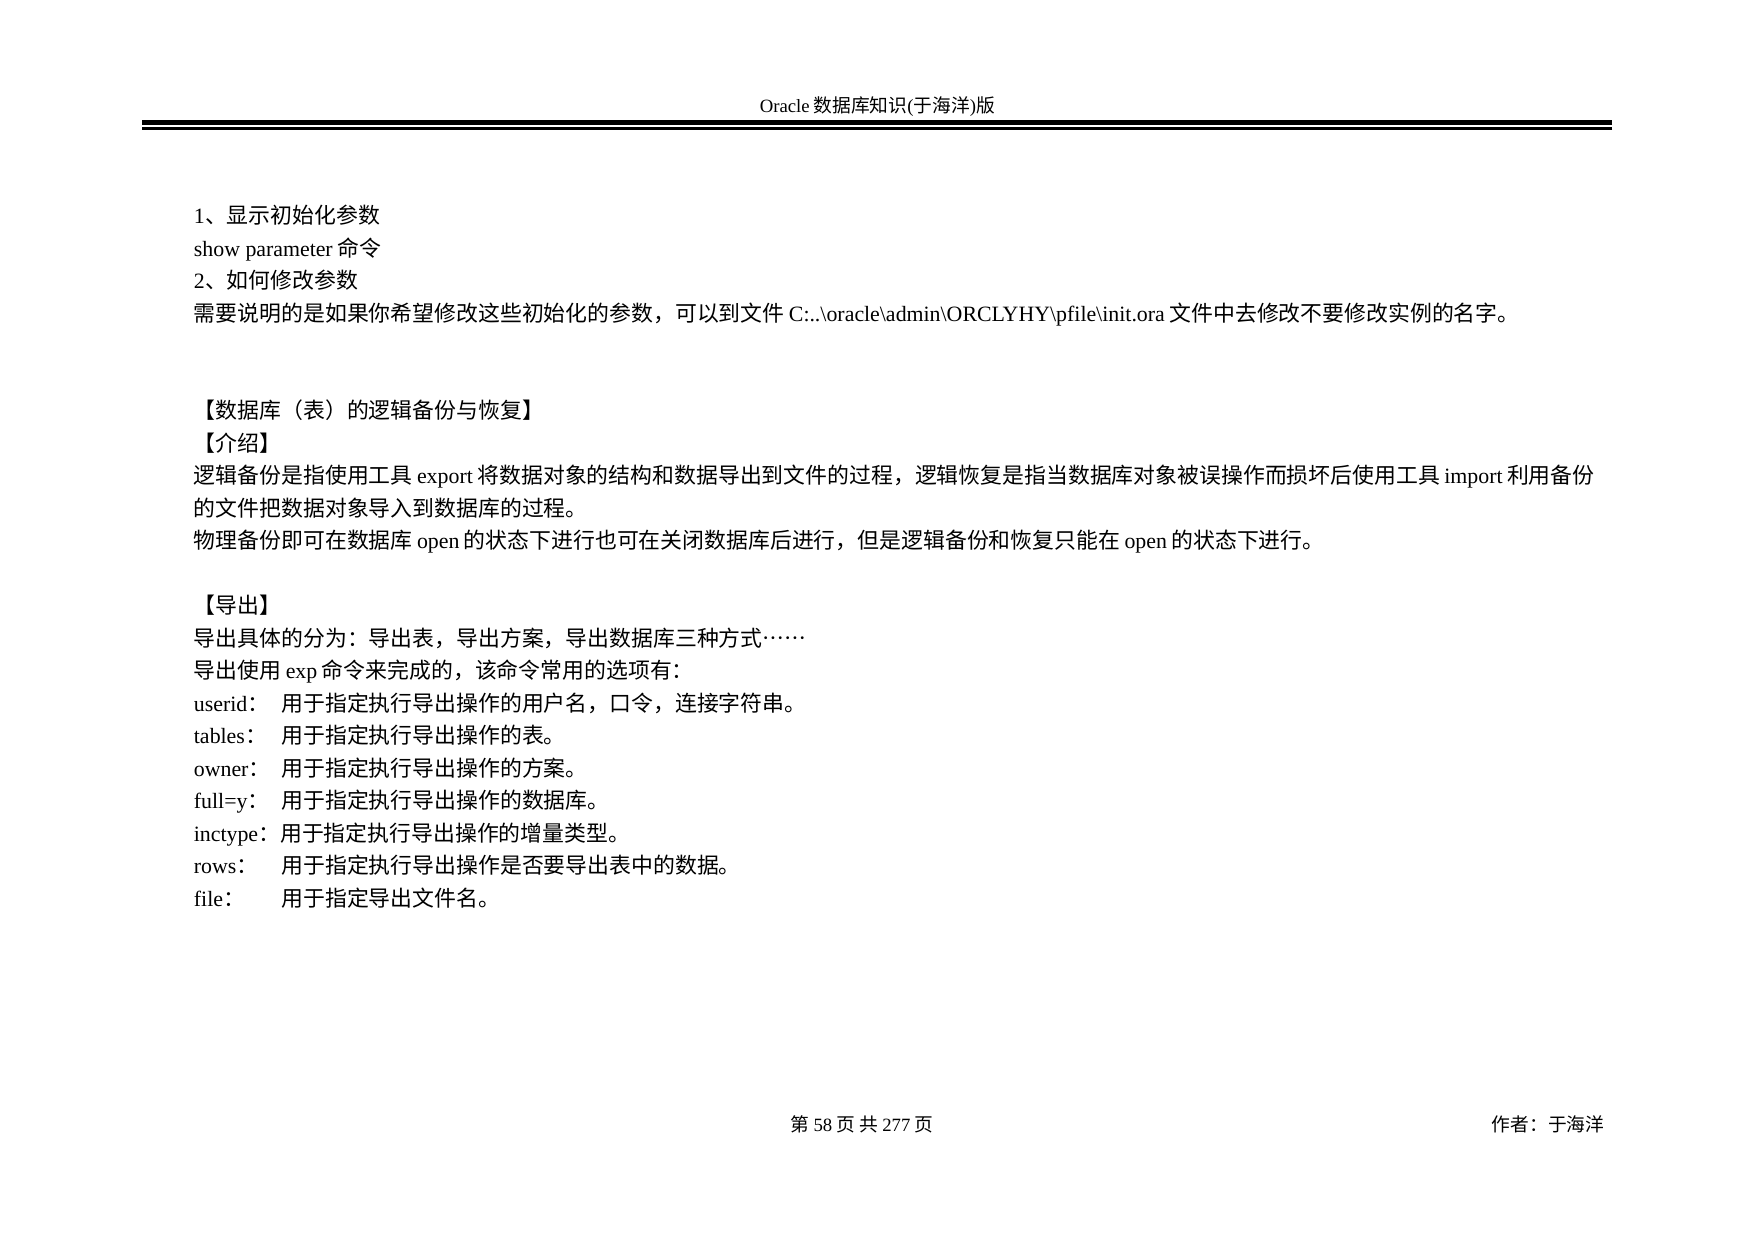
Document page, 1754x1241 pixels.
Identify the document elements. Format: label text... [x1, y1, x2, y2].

list 如何修改参数 [194, 263, 1604, 295]
text tables： 用于指定执行导出操作的表。 [194, 718, 1604, 750]
text 【数据库（表）的逻辑备份与恢复】 [194, 393, 1604, 425]
text 逻辑备份是指使用工具export将数据对象的结构和数据导出到文件的过程，逻辑恢复是指当数据库对象被误操作而损坏后使用工具import利用备份的文件把数据对象导入到数据库的过程。 [194, 458, 1604, 523]
text full=y： 用于指定执行导出操作的数据库。 [194, 783, 1604, 815]
list 显示初始化参数 [194, 198, 1604, 230]
text 【介绍】 [194, 425, 1604, 458]
text 需要说明的是如果你希望修改这些初始化的参数，可以到文件C:..\oracle\admin\ORCLYHY\pfile\init.ora文件中去修改不要修改实例的名字。 [194, 295, 1604, 328]
text 【导出】 [194, 588, 1604, 620]
text rows： 用于指定执行导出操作是否要导出表中的数据。 [194, 848, 1604, 880]
text owner： 用于指定执行导出操作的方案。 [194, 750, 1604, 783]
text show parameter命令 [194, 230, 1604, 263]
text inctype：用于指定执行导出操作的增量类型。 [194, 815, 1604, 848]
text 导出具体的分为：导出表，导出方案，导出数据库三种方式…… [194, 620, 1604, 653]
text 物理备份即可在数据库open的状态下进行也可在关闭数据库后进行，但是逻辑备份和恢复只能在open的状态下进行。 [194, 523, 1604, 555]
text file： 用于指定导出文件名。 [194, 880, 1604, 913]
text 导出使用exp命令来完成的，该命令常用的选项有： [194, 653, 1604, 685]
text userid： 用于指定执行导出操作的用户名，口令，连接字符串。 [194, 685, 1604, 718]
